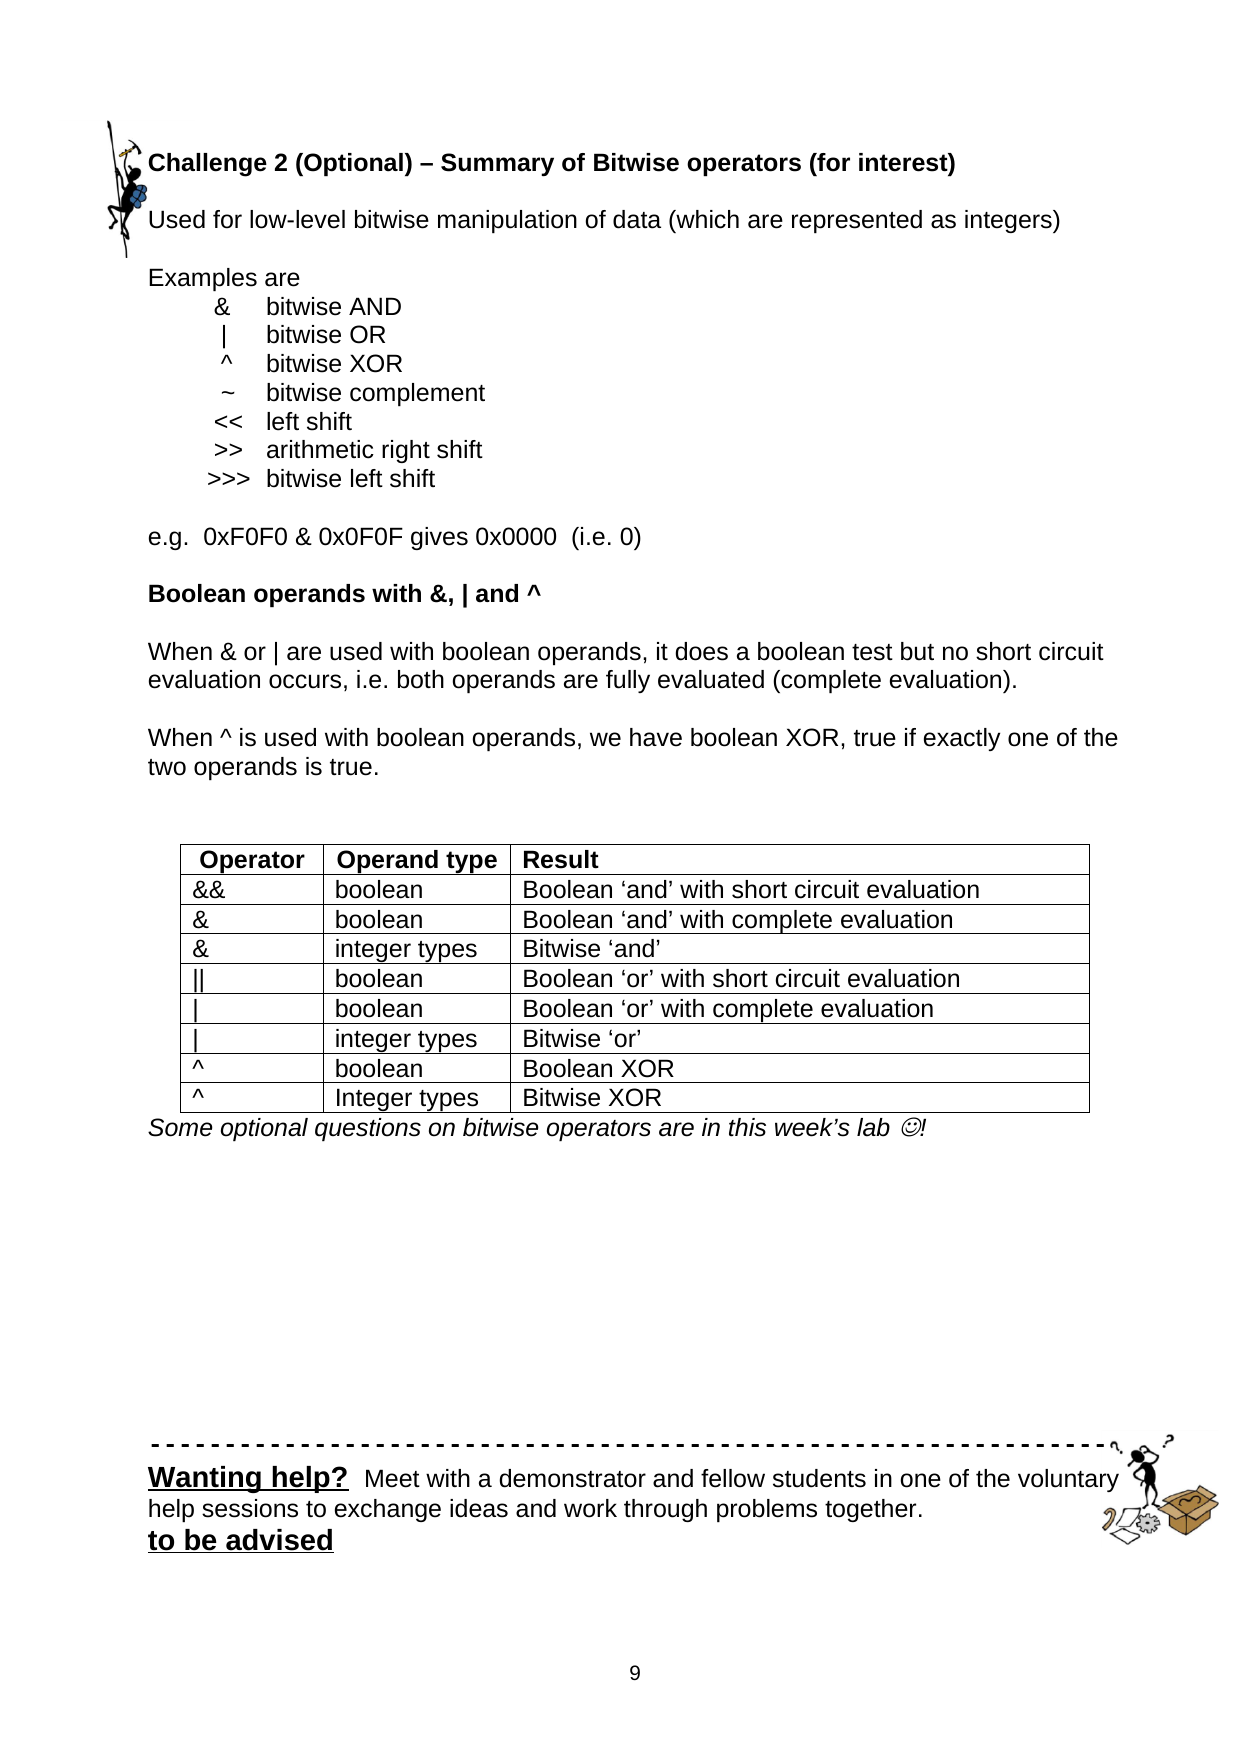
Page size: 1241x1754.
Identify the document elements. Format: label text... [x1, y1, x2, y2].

table_cell Bitwise ‘and’ [511, 934, 1089, 963]
table_header Result [511, 845, 1089, 874]
text >> arithmetic right shift [148, 435, 1122, 464]
table_cell && [181, 875, 323, 903]
table_cell | [181, 1024, 323, 1052]
table_cell boolean [324, 994, 510, 1023]
table_cell || [181, 964, 323, 993]
table_header Operand type [324, 845, 510, 874]
text ~ bitwise complement [148, 378, 1122, 406]
table_cell Boolean ‘or’ with short circuit evaluation [511, 964, 1089, 993]
table_cell Bitwise XOR [511, 1083, 1089, 1112]
table_cell Boolean ‘and’ with short circuit evaluation [511, 875, 1089, 903]
text to be advised [148, 1523, 1122, 1556]
text ^ bitwise XOR [148, 349, 1122, 378]
text | bitwise OR [148, 320, 1122, 349]
table_cell boolean [324, 1054, 510, 1082]
table_header Operator [181, 845, 323, 874]
text Challenge 2 (Optional) – Summary of Bitwise operators (for interest) [148, 148, 1122, 176]
text << left shift [148, 406, 1122, 435]
table_cell boolean [324, 964, 510, 993]
text Examples are [148, 263, 1122, 291]
table_cell ^ [181, 1054, 323, 1082]
table_cell Boolean ‘and’ with complete evaluation [511, 905, 1089, 933]
picture [1101, 1430, 1219, 1548]
table_cell | [181, 994, 323, 1023]
text Boolean operands with &, | and ^ [148, 579, 1122, 608]
table_cell & [181, 934, 323, 963]
table_cell ^ [181, 1083, 323, 1112]
text Used for low-level bitwise manipulation of data (which are represented as integers) [148, 205, 1122, 234]
picture [57, 120, 196, 258]
table_cell integer types [324, 934, 510, 963]
text When & or | are used with boolean operands, it does a boolean test but no short circuit evaluation occurs, i.e. both operands are fully evaluated (complete evaluation). [148, 636, 1122, 694]
text Some optional questions on bitwise operators are in this week’s lab ! [148, 924, 1122, 1142]
text e.g. 0xF0F0 & 0x0F0F gives 0x0000 (i.e. 0) [148, 521, 1122, 550]
table_cell boolean [324, 905, 510, 933]
text & bitwise AND [148, 291, 1122, 320]
text >>> bitwise left shift [148, 464, 1122, 493]
table_cell Bitwise ‘or’ [511, 1024, 1089, 1052]
table_cell Boolean ‘or’ with complete evaluation [511, 994, 1089, 1023]
table_cell integer types [324, 1024, 510, 1052]
text Wanting help? Meet with a demonstrator and fellow students in one of the voluntary help sessions to exchange ideas and work through problems together. [148, 1460, 1122, 1523]
table_cell boolean [324, 875, 510, 903]
table_cell Integer types [324, 1083, 510, 1112]
text ---------------------------------------------------------------- [148, 1432, 1122, 1460]
table_cell & [181, 905, 323, 933]
table_cell Boolean XOR [511, 1054, 1089, 1082]
text When ^ is used with boolean operands, we have boolean XOR, true if exactly one of the two operands is true. [148, 723, 1122, 780]
